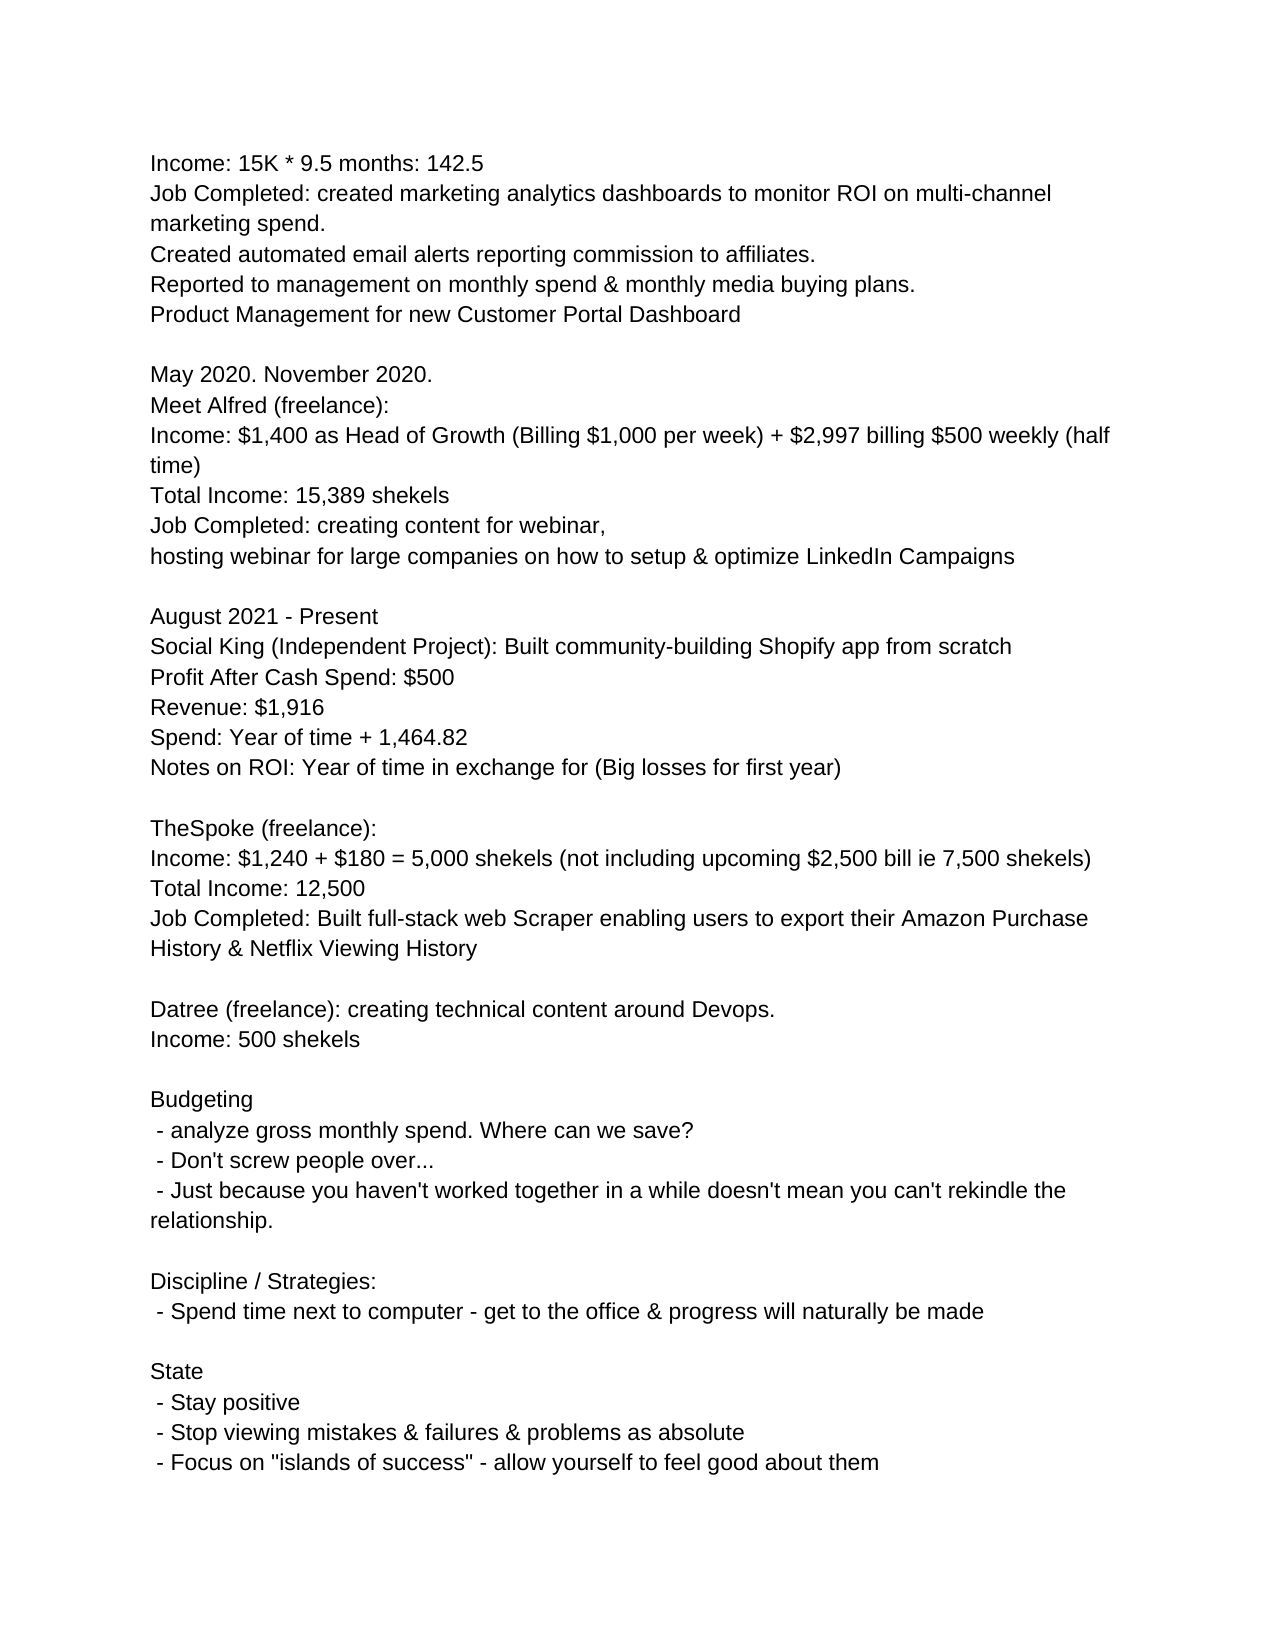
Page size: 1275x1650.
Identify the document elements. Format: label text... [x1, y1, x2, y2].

text Income: $1,240 + $180 = 5,000 shekels (not including upcoming $2,500 bill ie 7,500 shekels) [150, 845, 1125, 871]
text Job Completed: created marketing analytics dashboards to monitor ROI on multi-channel marketing spend. [150, 180, 1125, 237]
text - Stay positive [150, 1388, 1125, 1415]
text Total Income: 15,389 shekels [150, 482, 1125, 509]
text Job Completed: Built full-stack web Scraper enabling users to export their Amazon Purchase History & Netflix Viewing History [150, 905, 1125, 962]
text TheSpoke (freelance): [150, 814, 1125, 841]
text Revenue: $1,916 [150, 694, 1125, 720]
text Income: 15K * 9.5 months: 142.5 [150, 150, 1125, 176]
text Notes on ROI: Year of time in exchange for (Big losses for first year) [150, 754, 1125, 781]
text Budgeting [150, 1086, 1125, 1113]
text - Spend time next to computer - get to the office & progress will naturally be made [150, 1298, 1125, 1324]
text August 2021 - Present [150, 603, 1125, 629]
text - Just because you haven't worked together in a while doesn't mean you can't rekindle the relationship. [150, 1177, 1125, 1234]
text - Stop viewing mistakes & failures & problems as absolute [150, 1419, 1125, 1445]
text Product Management for new Customer Portal Dashboard [150, 301, 1125, 327]
text - analyze gross monthly spend. Where can we save? [150, 1117, 1125, 1143]
text Total Income: 12,500 [150, 875, 1125, 901]
text - Focus on "islands of success" - allow yourself to feel good about them [150, 1449, 1125, 1475]
text State [150, 1358, 1125, 1385]
text Job Completed: creating content for webinar, [150, 512, 1125, 539]
text Reported to management on monthly spend & monthly media buying plans. [150, 271, 1125, 297]
text - Don't screw people over... [150, 1147, 1125, 1173]
text Discipline / Strategies: [150, 1268, 1125, 1294]
text Created automated email alerts reporting commission to affiliates. [150, 241, 1125, 267]
text Spend: Year of time + 1,464.82 [150, 724, 1125, 750]
text Meet Alfred (freelance): [150, 392, 1125, 418]
text May 2020. November 2020. [150, 361, 1125, 388]
text Income: $1,400 as Head of Growth (Billing $1,000 per week) + $2,997 billing $500 weekly (half time) [150, 422, 1125, 478]
text hosting webinar for large companies on how to setup & optimize LinkedIn Campaigns [150, 543, 1125, 569]
text Datree (freelance): creating technical content around Devops. [150, 996, 1125, 1022]
text Social King (Independent Project): Built community-building Shopify app from scratch [150, 633, 1125, 660]
text Income: 500 shekels [150, 1026, 1125, 1052]
text Profit After Cash Spend: $500 [150, 663, 1125, 690]
